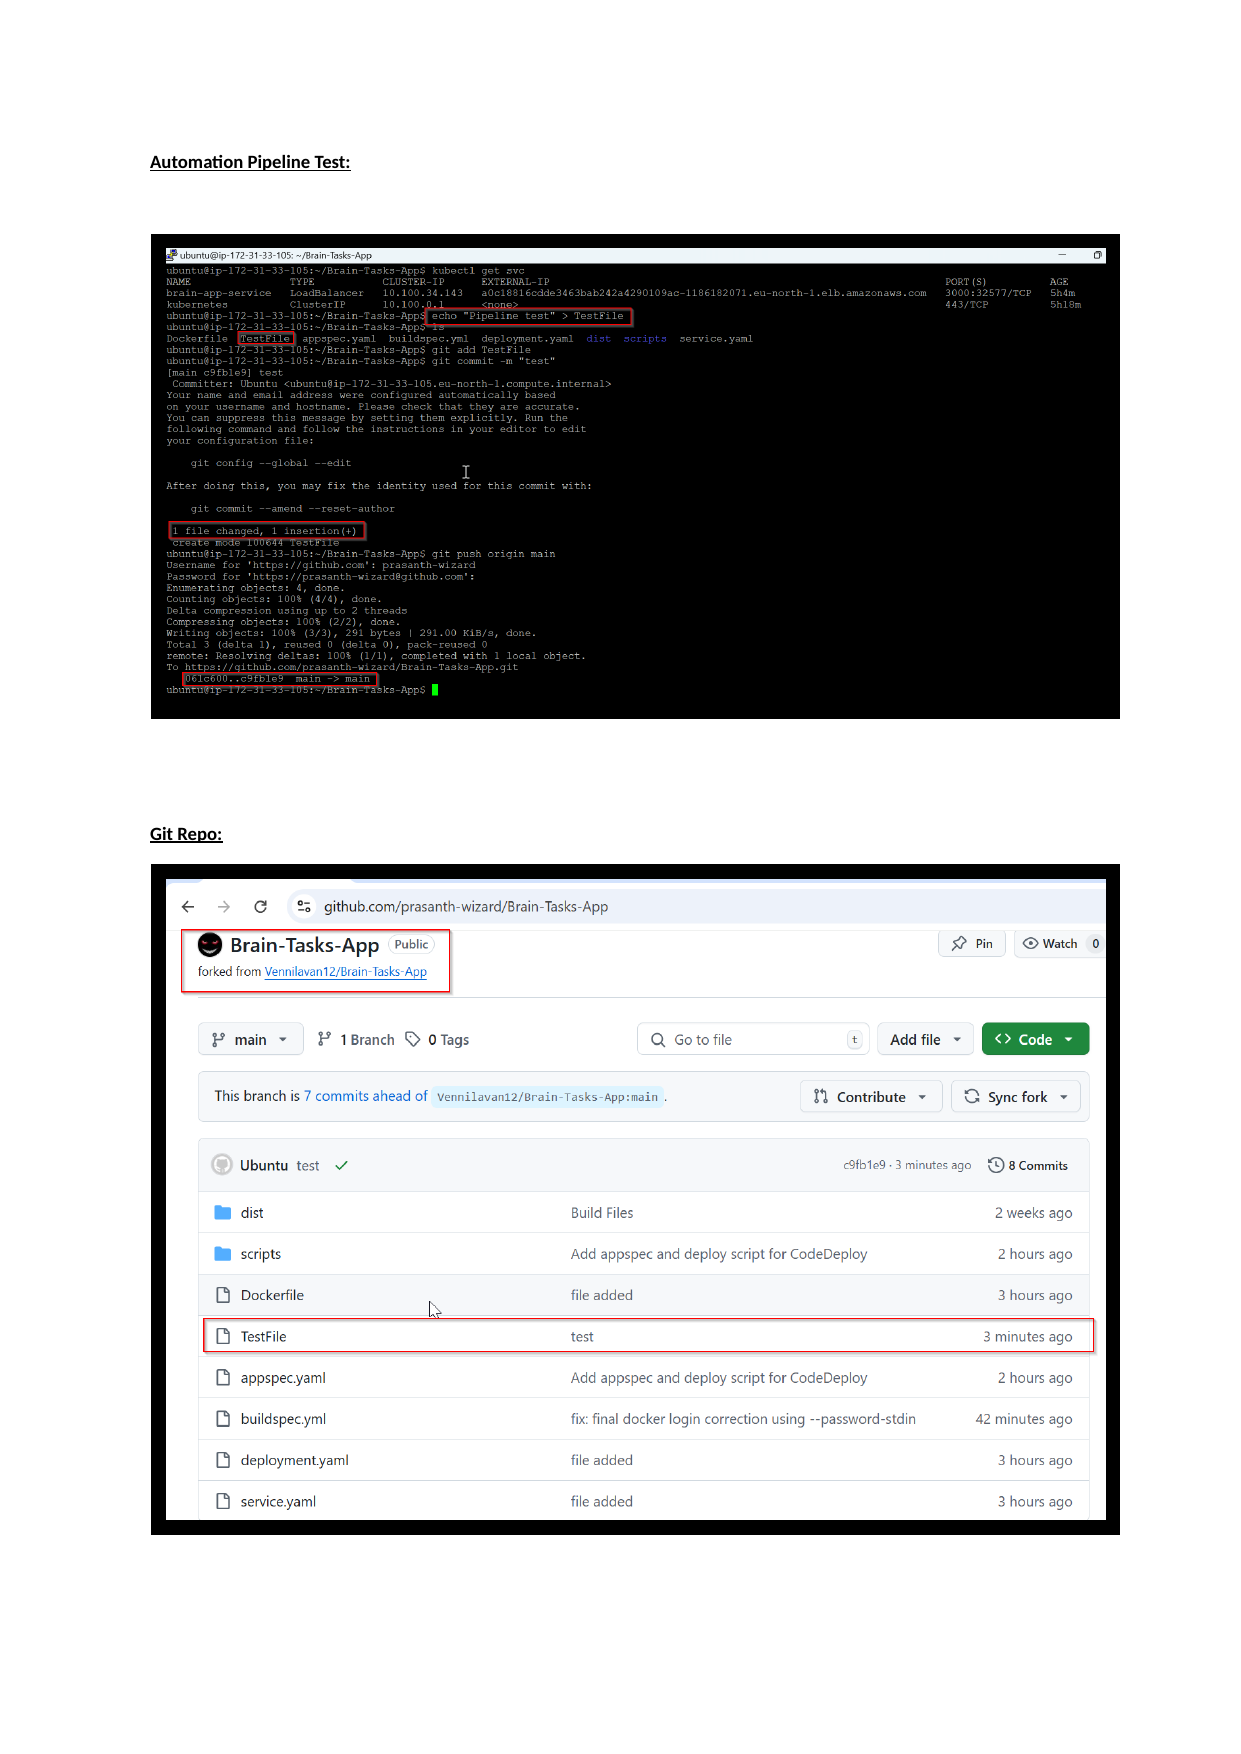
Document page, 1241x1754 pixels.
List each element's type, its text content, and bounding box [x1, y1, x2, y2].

text Git Repo: [150, 822, 1090, 845]
text Automation Pipeline Test: [150, 150, 1090, 173]
picture [166, 879, 1106, 1520]
picture [166, 248, 1106, 705]
